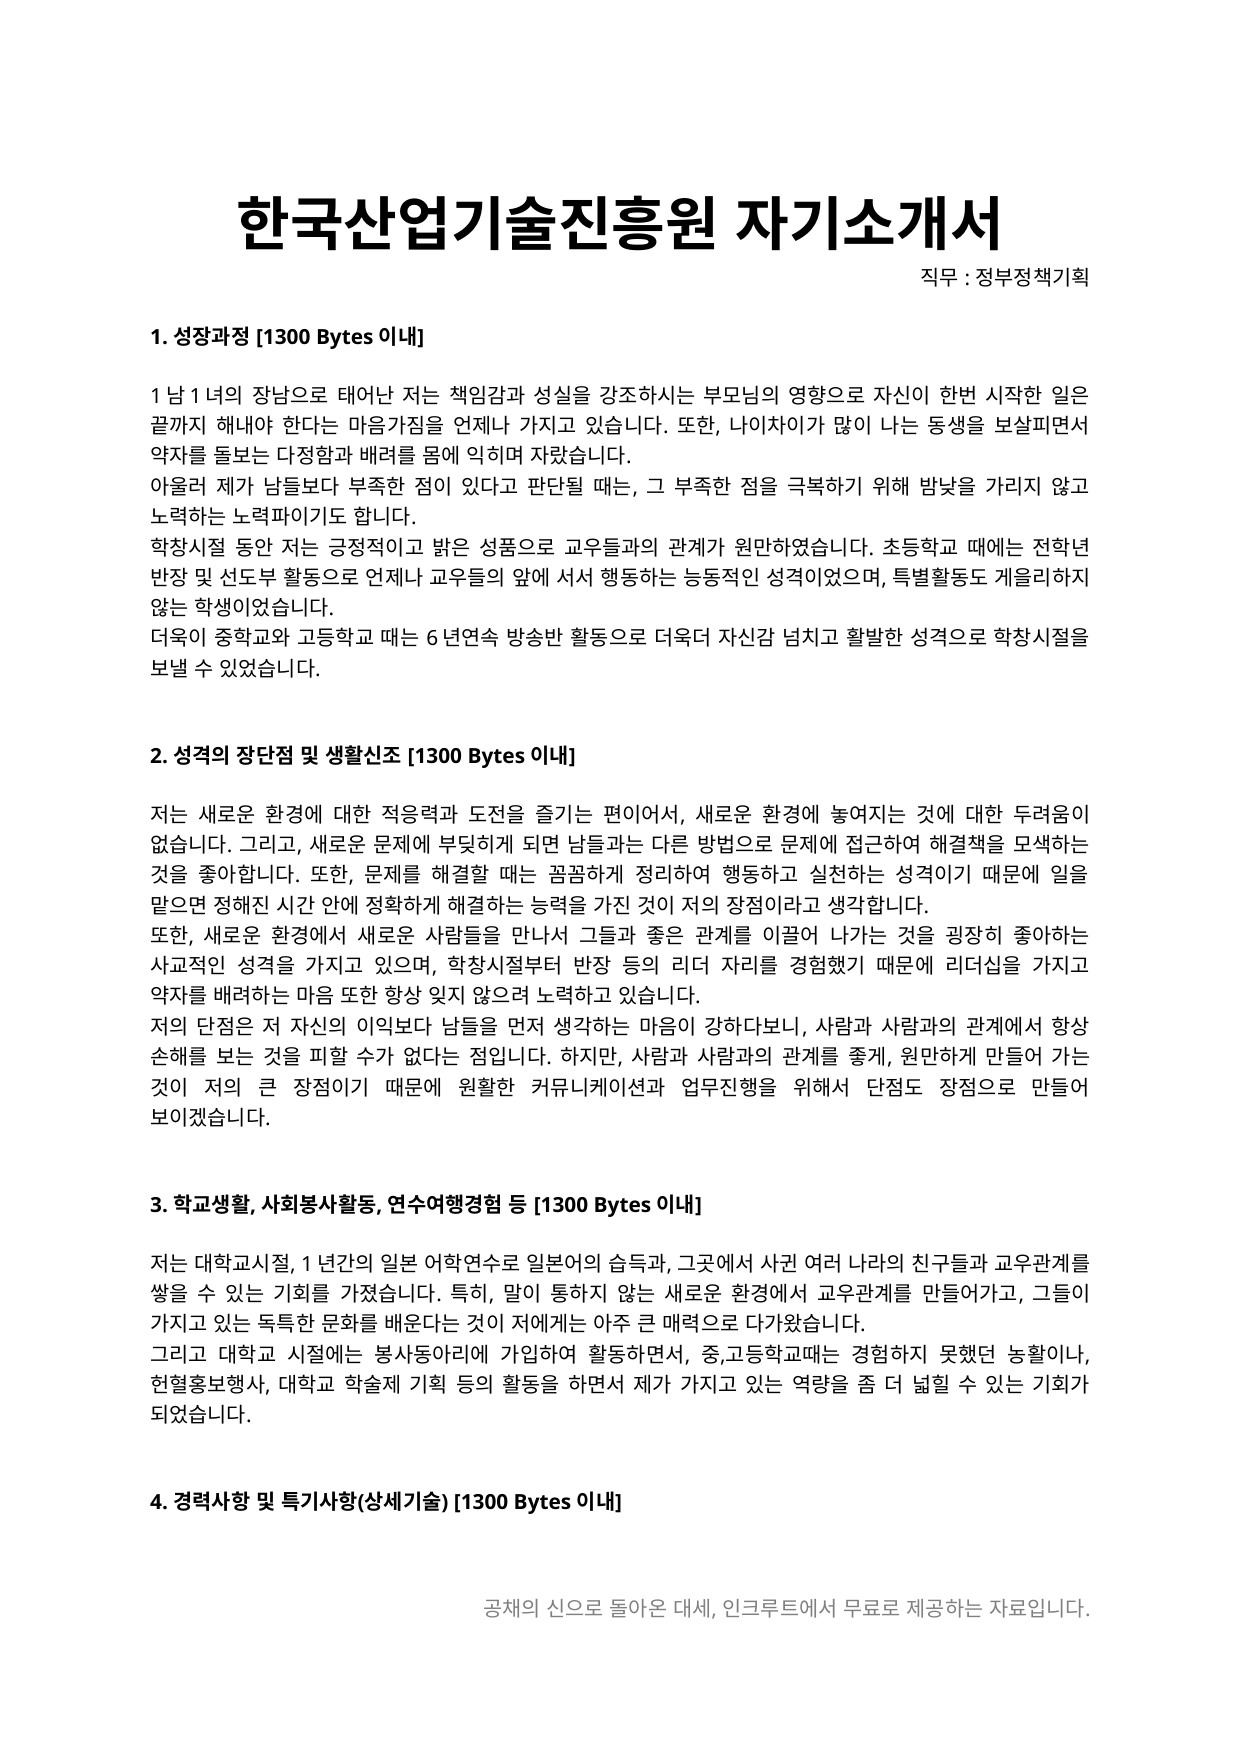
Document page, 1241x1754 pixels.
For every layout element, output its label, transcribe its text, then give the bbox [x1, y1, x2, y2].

text 직무 : 정부정책기획 [150, 262, 1090, 292]
text 1남1녀의 장남으로 태어난 저는 책임감과 성실을 강조하시는 부모님의 영향으로 자신이 한번 시작한 일은 끝까지 해내야 한다는 마음가짐을 언제나 가지고 있습니다. 또한, 나이차이가 많이 나는 동생을 보살피면서 약자를 돌보는 다정함과 배려를 몸에 익히며 자랐습니다. [150, 379, 1090, 470]
text 저는 대학교시절, 1년간의 일본 어학연수로 일본어의 습득과, 그곳에서 사귄 여러 나라의 친구들과 교우관계를 쌓을 수 있는 기회를 가졌습니다. 특히, 말이 통하지 않는 새로운 환경에서 교우관계를 만들어가고, 그들이 가지고 있는 독특한 문화를 배운다는 것이 저에게는 아주 큰 매력으로 다가왔습니다. [150, 1247, 1090, 1338]
text 또한, 새로운 환경에서 새로운 사람들을 만나서 그들과 좋은 관계를 이끌어 나가는 것을 굉장히 좋아하는 사교적인 성격을 가지고 있으며, 학창시절부터 반장 등의 리더 자리를 경험했기 때문에 리더십을 가지고 약자를 배려하는 마음 또한 항상 잊지 않으려 노력하고 있습니다. [150, 919, 1090, 1010]
text 저의 단점은 저 자신의 이익보다 남들을 먼저 생각하는 마음이 강하다보니, 사람과 사람과의 관계에서 항상 손해를 보는 것을 피할 수가 없다는 점입니다. 하지만, 사람과 사람과의 관계를 좋게, 원만하게 만들어 가는 것이 저의 큰 장점이기 때문에 원활한 커뮤니케이션과 업무진행을 위해서 단점도 장점으로 만들어 보이겠습니다. [150, 1010, 1090, 1131]
text 그리고 대학교 시절에는 봉사동아리에 가입하여 활동하면서, 중,고등학교때는 경험하지 못했던 농활이나, 헌혈홍보행사, 대학교 학술제 기획 등의 활동을 하면서 제가 가지고 있는 역량을 좀 더 넓힐 수 있는 기회가 되었습니다. [150, 1338, 1090, 1429]
text 4. 경력사항 및 특기사항(상세기술) [1300 Bytes 이내] [150, 1486, 1090, 1516]
text 3. 학교생활, 사회봉사활동, 연수여행경험 등 [1300 Bytes 이내] [150, 1188, 1090, 1218]
text 더욱이 중학교와 고등학교 때는 6년연속 방송반 활동으로 더욱더 자신감 넘치고 활발한 성격으로 학창시절을 보낼 수 있었습니다. [150, 622, 1090, 682]
text 학창시절 동안 저는 긍정적이고 밝은 성품으로 교우들과의 관계가 원만하였습니다. 초등학교 때에는 전학년 반장 및 선도부 활동으로 언제나 교우들의 앞에 서서 행동하는 능동적인 성격이었으며, 특별활동도 게을리하지 않는 학생이었습니다. [150, 531, 1090, 622]
text 1. 성장과정 [1300 Bytes 이내] [150, 320, 1090, 351]
text 한국산업기술진흥원 자기소개서 [150, 177, 1090, 262]
text 아울러 제가 남들보다 부족한 점이 있다고 판단될 때는, 그 부족한 점을 극복하기 위해 밤낮을 가리지 않고 노력하는 노력파이기도 합니다. [150, 470, 1090, 531]
text 저는 새로운 환경에 대한 적응력과 도전을 즐기는 편이어서, 새로운 환경에 놓여지는 것에 대한 두려움이 없습니다. 그리고, 새로운 문제에 부딪히게 되면 남들과는 다른 방법으로 문제에 접근하여 해결책을 모색하는 것을 좋아합니다. 또한, 문제를 해결할 때는 꼼꼼하게 정리하여 행동하고 실천하는 성격이기 때문에 일을 맡으면 정해진 시간 안에 정확하게 해결하는 능력을 가진 것이 저의 장점이라고 생각합니다. [150, 798, 1090, 919]
text 2. 성격의 장단점 및 생활신조 [1300 Bytes 이내] [150, 739, 1090, 769]
